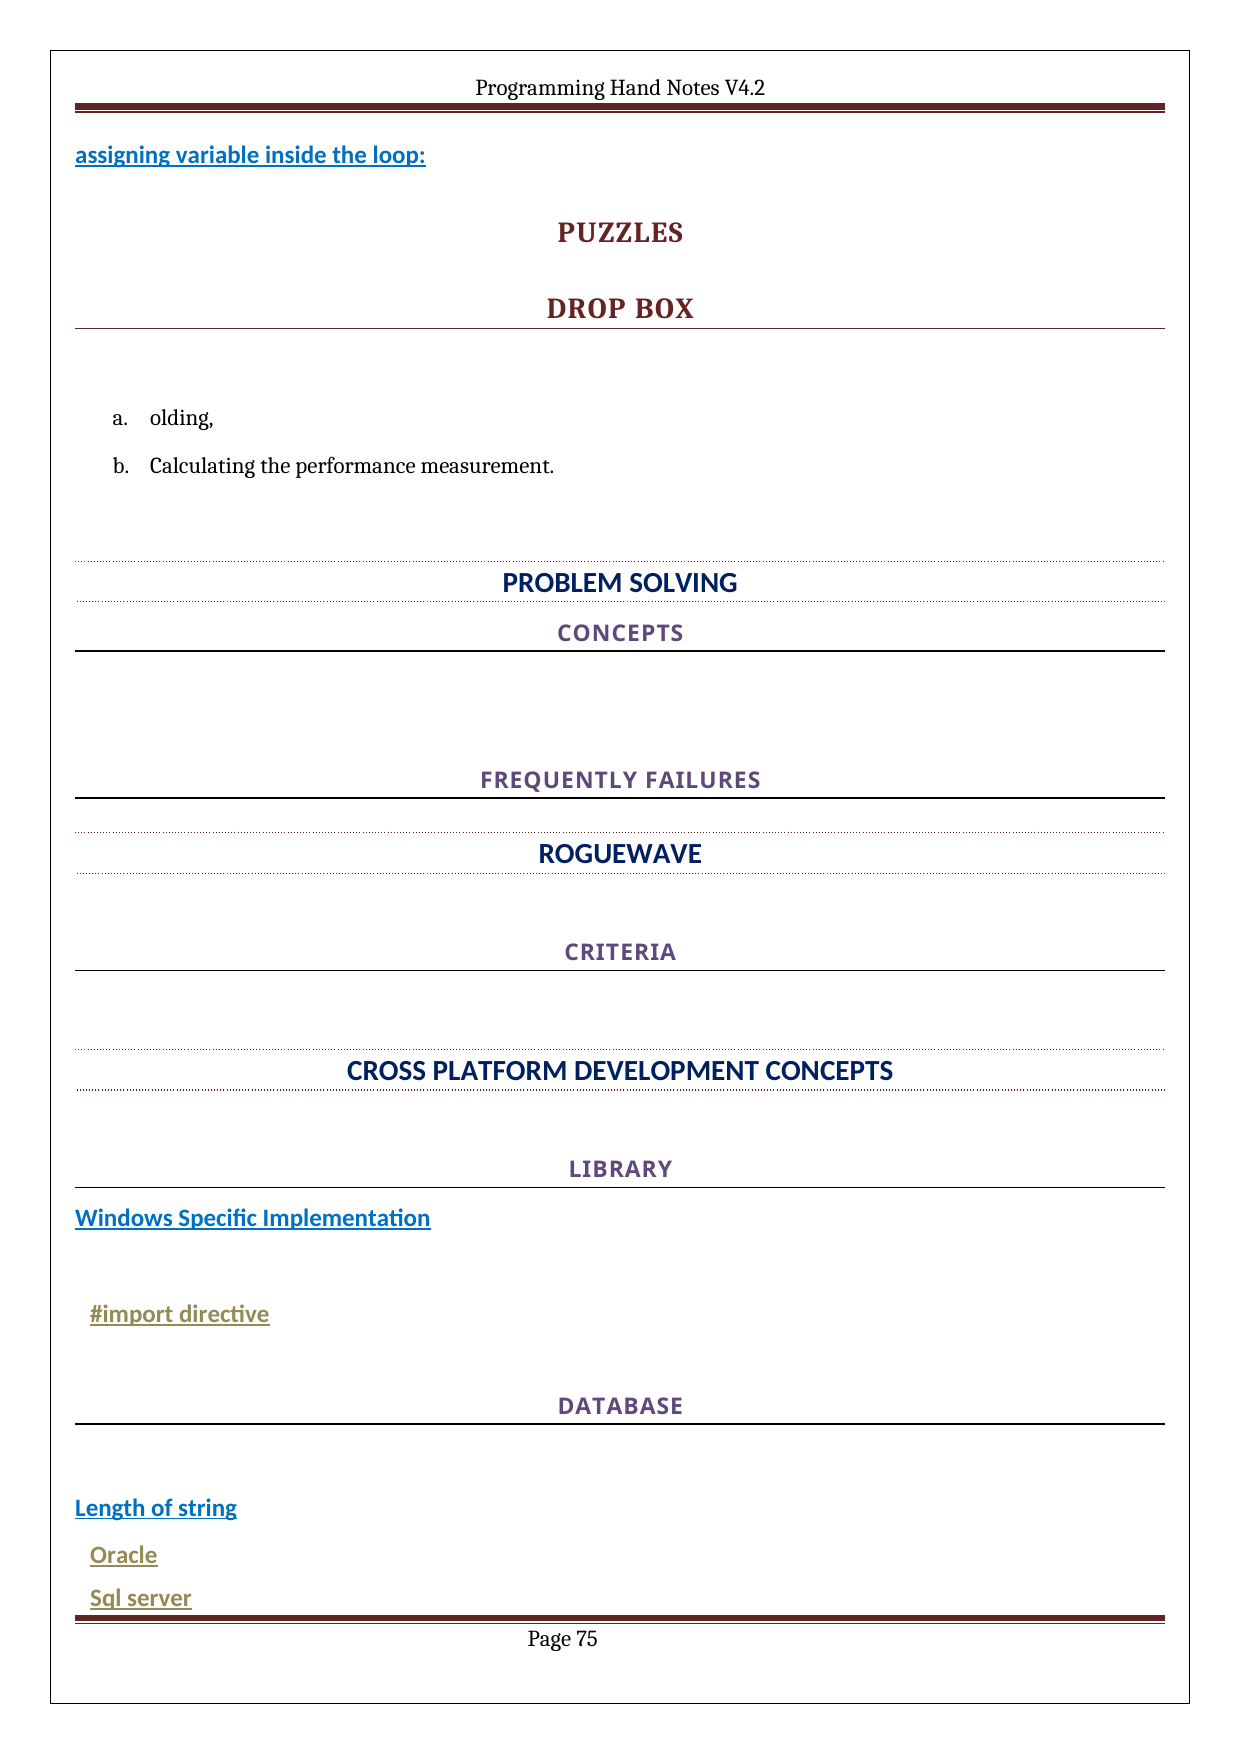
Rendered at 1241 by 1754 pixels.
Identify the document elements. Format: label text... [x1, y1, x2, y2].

subtitle FREQUENTLY FAILURES [75, 764, 1165, 797]
subtitle ROGUEWAVE [75, 832, 1165, 874]
subtitle Criteria [75, 936, 1165, 970]
subtitle Length of string [75, 1492, 1165, 1522]
text #import directive [75, 1298, 1165, 1329]
subtitle Windows Specific Implementation [75, 1202, 1165, 1233]
subtitle PUZZLES [75, 216, 1165, 249]
subtitle Database [75, 1390, 1165, 1423]
subtitle assigning variable inside the loop: [75, 139, 1165, 170]
text Sql server [75, 1582, 1165, 1613]
subtitle PROBLEM SOLVING [75, 561, 1165, 602]
list Calculating the performance measurement. [112, 453, 1165, 480]
list olding, [112, 405, 1165, 431]
subtitle Library [75, 1153, 1165, 1187]
text Oracle [75, 1539, 1165, 1570]
subtitle Concepts [75, 617, 1165, 650]
subtitle DROP BOX [75, 293, 1165, 328]
subtitle Cross Platform Development concepts [75, 1049, 1165, 1091]
